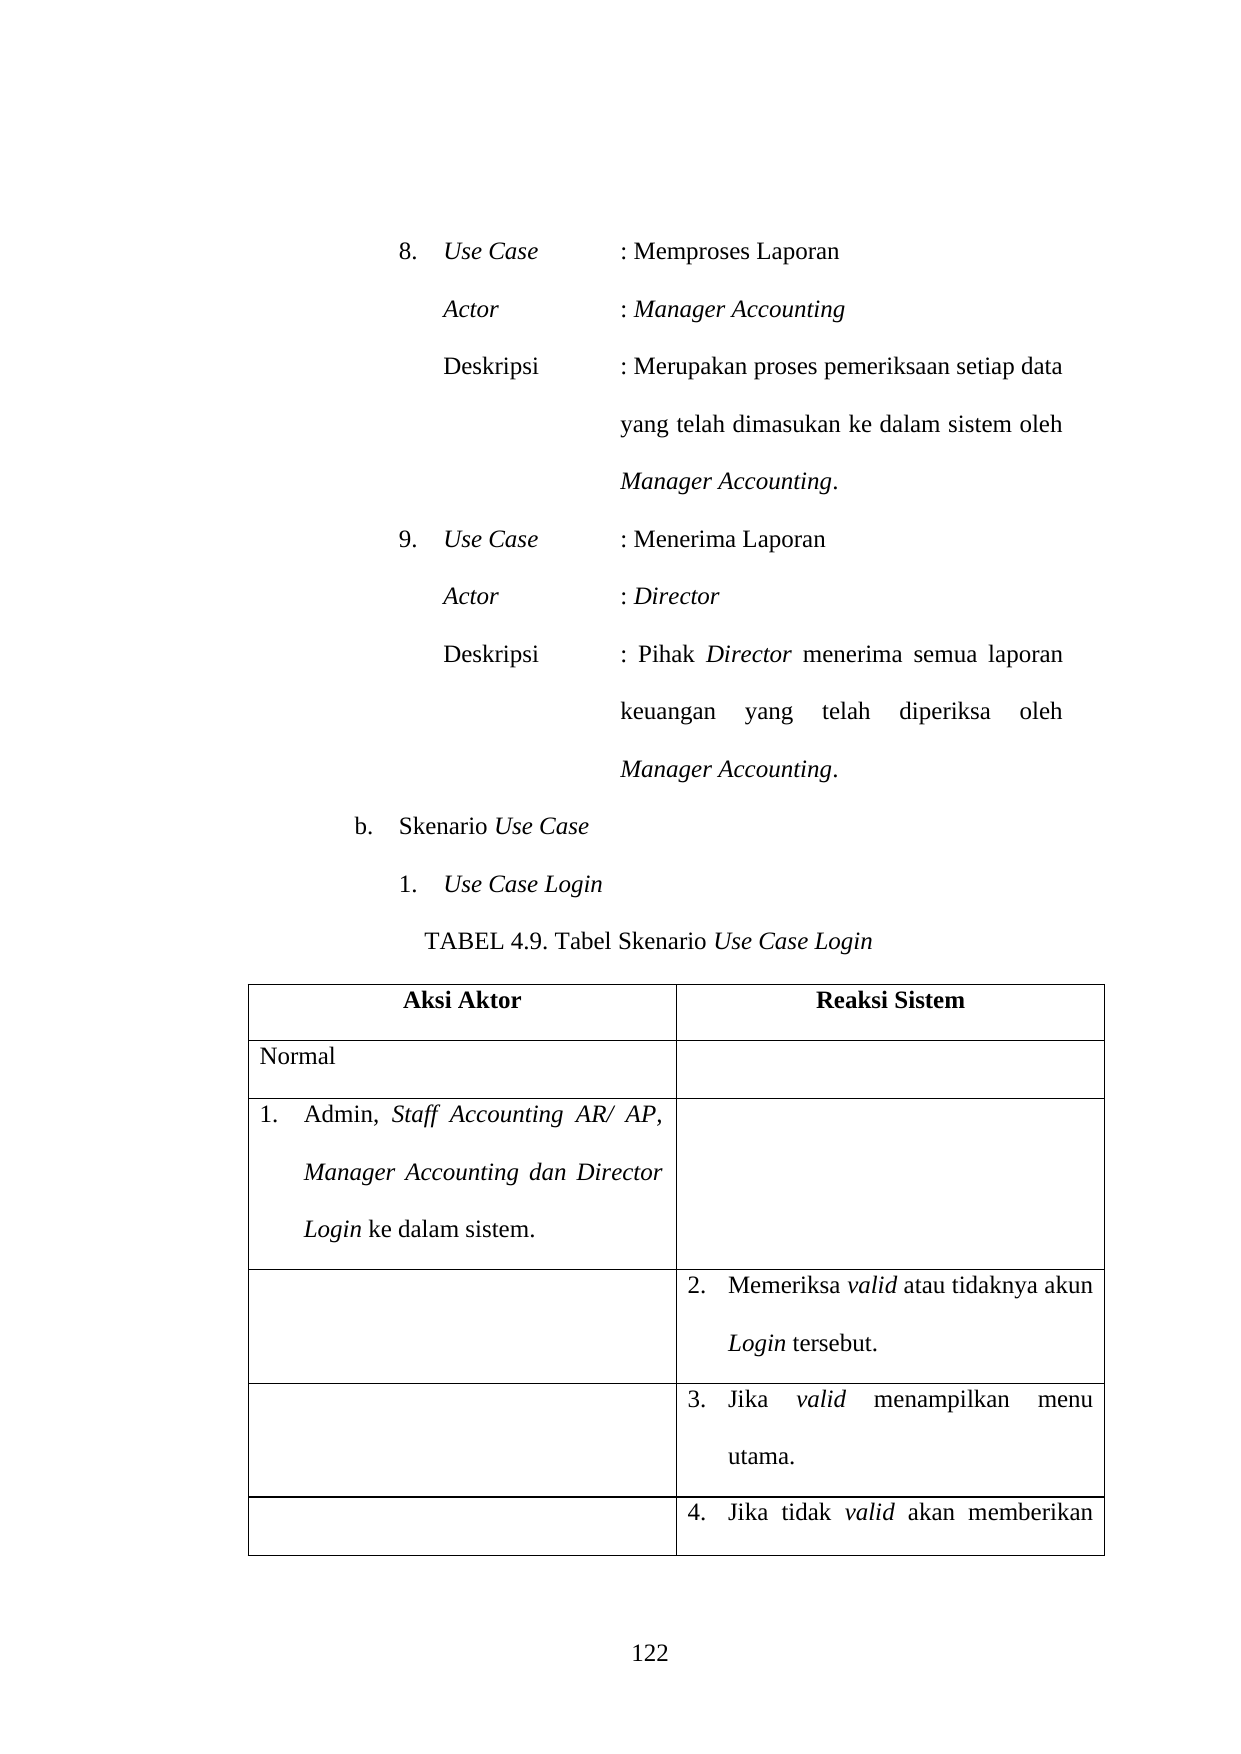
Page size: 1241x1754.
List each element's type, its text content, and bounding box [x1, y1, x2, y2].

table_cell Memeriksa valid atau tidaknya akun Login tersebut. [677, 1270, 1104, 1383]
table_cell Admin, Staff Accounting AR/ AP, Manager Accounting dan Director Login ke dalam sistem. [249, 1099, 676, 1269]
list Skenario Use Case [354, 811, 1063, 840]
list TABEL 4.9. Tabel Skenario Use Case Login [236, 926, 1063, 955]
table_cell [249, 1270, 676, 1383]
list Use Case : Menerima Laporan [399, 524, 1063, 552]
list Deskripsi : Pihak Director menerima semua laporan keuangan yang telah diperiksa oleh Manager Accounting. [443, 639, 1063, 782]
list Actor : Manager Accounting [443, 294, 1063, 322]
table_cell Jika valid menampilkan menu utama. [677, 1384, 1104, 1496]
list Deskripsi : Merupakan proses pemeriksaan setiap data yang telah dimasukan ke dalam sistem oleh Manager Accounting. [443, 351, 1063, 495]
table_cell [677, 1041, 1104, 1098]
table_cell [677, 1099, 1104, 1269]
table_cell Normal [249, 1041, 676, 1098]
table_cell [677, 1498, 1104, 1555]
table_header Reaksi Sistem [677, 985, 1104, 1040]
table_cell [249, 1498, 676, 1555]
list Use Case Login [399, 869, 1063, 897]
list Actor : Director [443, 581, 1063, 610]
table_header Aksi Aktor [249, 985, 676, 1040]
list Use Case : Memproses Laporan [399, 236, 1063, 265]
table_cell [249, 1384, 676, 1496]
